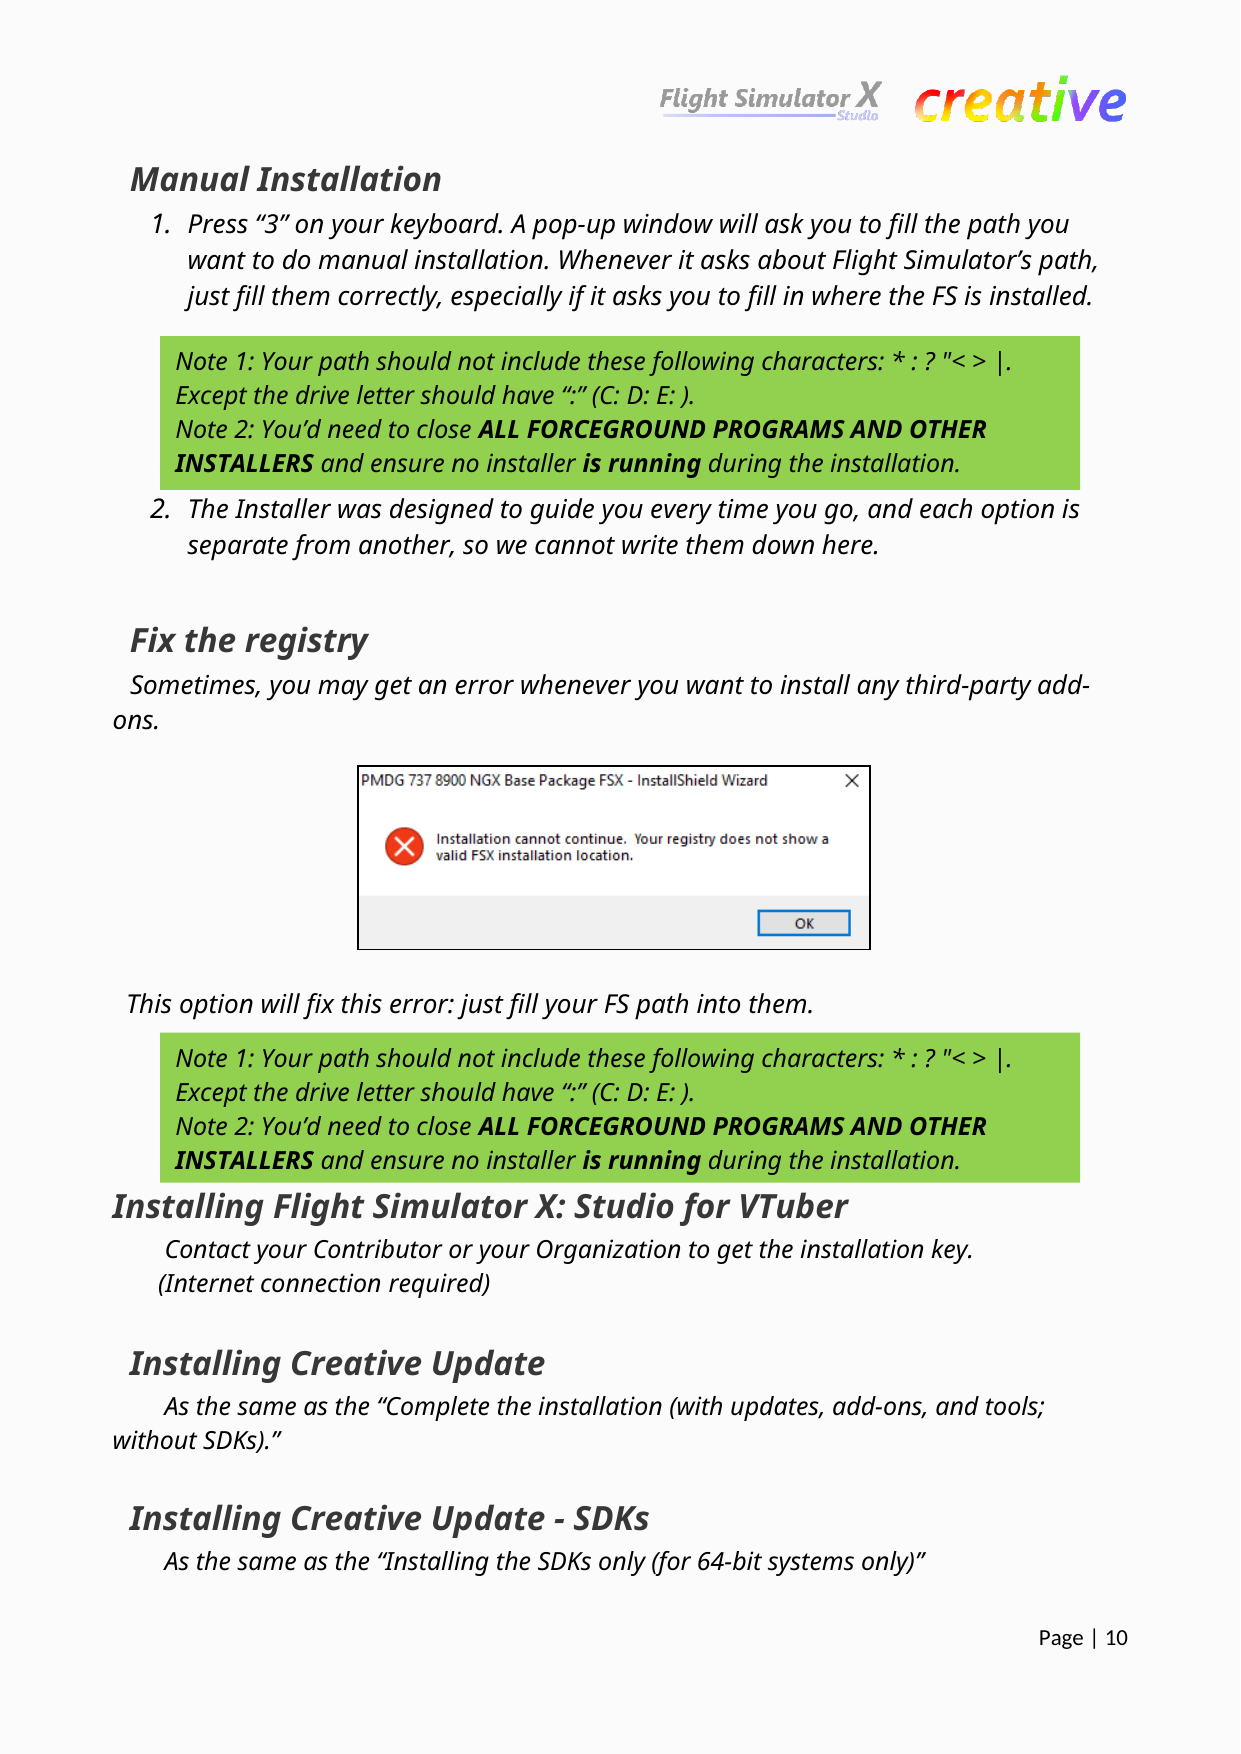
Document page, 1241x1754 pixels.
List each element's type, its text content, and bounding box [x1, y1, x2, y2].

list The Installer was designed to guide you every time you go, and each option is separate from another, so we cannot write them down here. [150, 338, 1116, 562]
list Sometimes, you may get an error whenever you want to install any third-party add-ons. [112, 666, 1116, 737]
list As the same as the “Complete the installation (with updates, add-ons, and tools; without SDKs).” [112, 1389, 1116, 1457]
subtitle Manual Installation [112, 156, 1128, 201]
subtitle Installing Creative Update - SDKs [112, 1495, 1128, 1540]
picture [659, 80, 883, 122]
list As the same as the “Installing the SDKs only (for 64-bit systems only)” [112, 1544, 1116, 1578]
subtitle Installing Creative Update [112, 1340, 1128, 1385]
list (Internet connection required) [112, 1266, 1116, 1300]
text This option will fix this error: just fill your FS path into them. [112, 986, 1116, 1021]
picture [913, 75, 1128, 122]
subtitle Installing Flight Simulator X: Studio for VTuber [112, 1054, 1128, 1228]
picture [359, 767, 869, 949]
list Press “3” on your keyboard. A pop-up window will ask you to fill the path you want to do manual installation. Whenever it asks about Flight Simulator’s path, just fill them correctly, especially if it asks you to fill in where the FS is installed. [150, 205, 1116, 313]
list Contact your Contributor or your Organization to get the installation key. [112, 1232, 1116, 1266]
subtitle Fix the registry [112, 617, 1128, 663]
